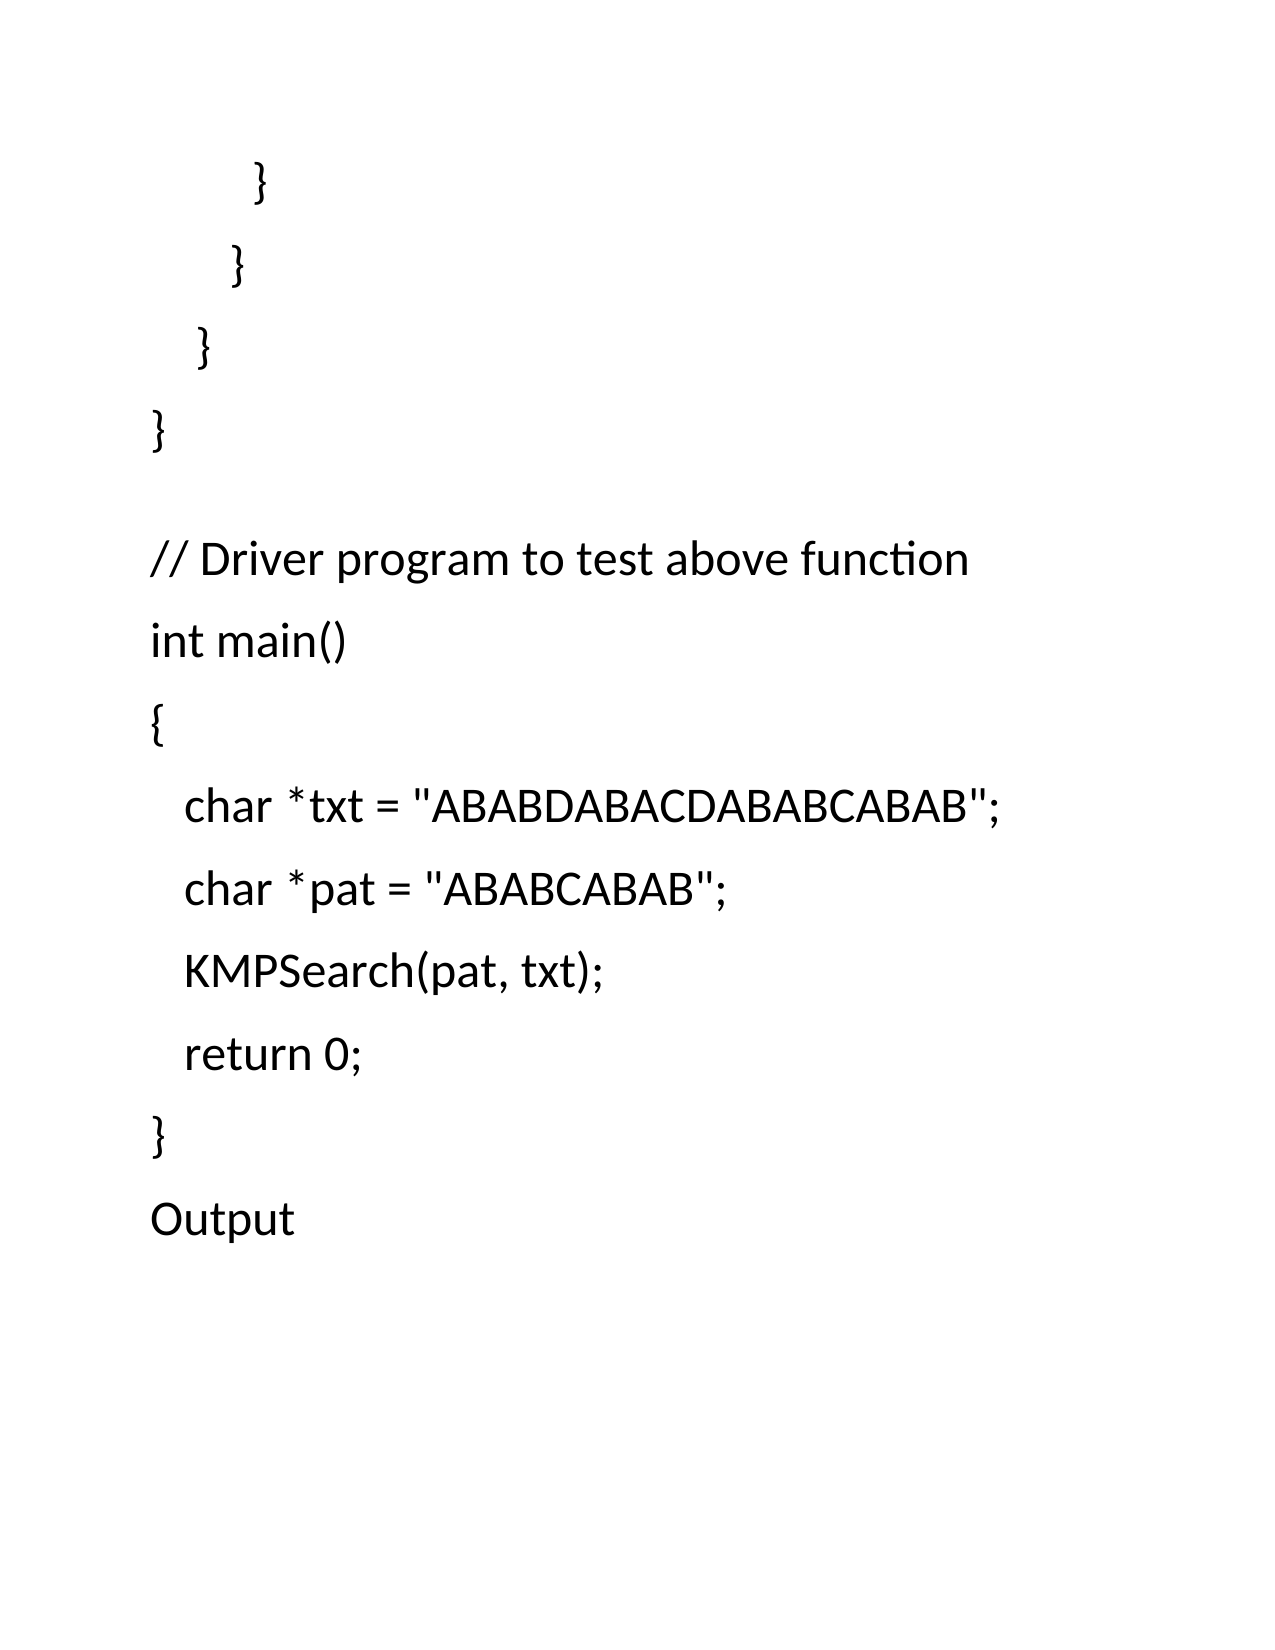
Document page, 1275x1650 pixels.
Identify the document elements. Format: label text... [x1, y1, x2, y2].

text KMPSearch(pat, txt); [150, 939, 1125, 1000]
text } [150, 315, 1125, 376]
text } [150, 397, 1125, 458]
text char *txt = "ABABDABACDABABCABAB"; [150, 774, 1125, 835]
text return 0; [150, 1022, 1125, 1083]
text } [150, 232, 1125, 293]
text char *pat = "ABABCABAB"; [150, 857, 1125, 918]
text // Driver program to test above function [150, 527, 1125, 588]
text } [150, 150, 1125, 211]
text int main() [150, 609, 1125, 670]
text { [150, 692, 1125, 753]
text } [150, 1104, 1125, 1165]
text Output [150, 1187, 1125, 1248]
